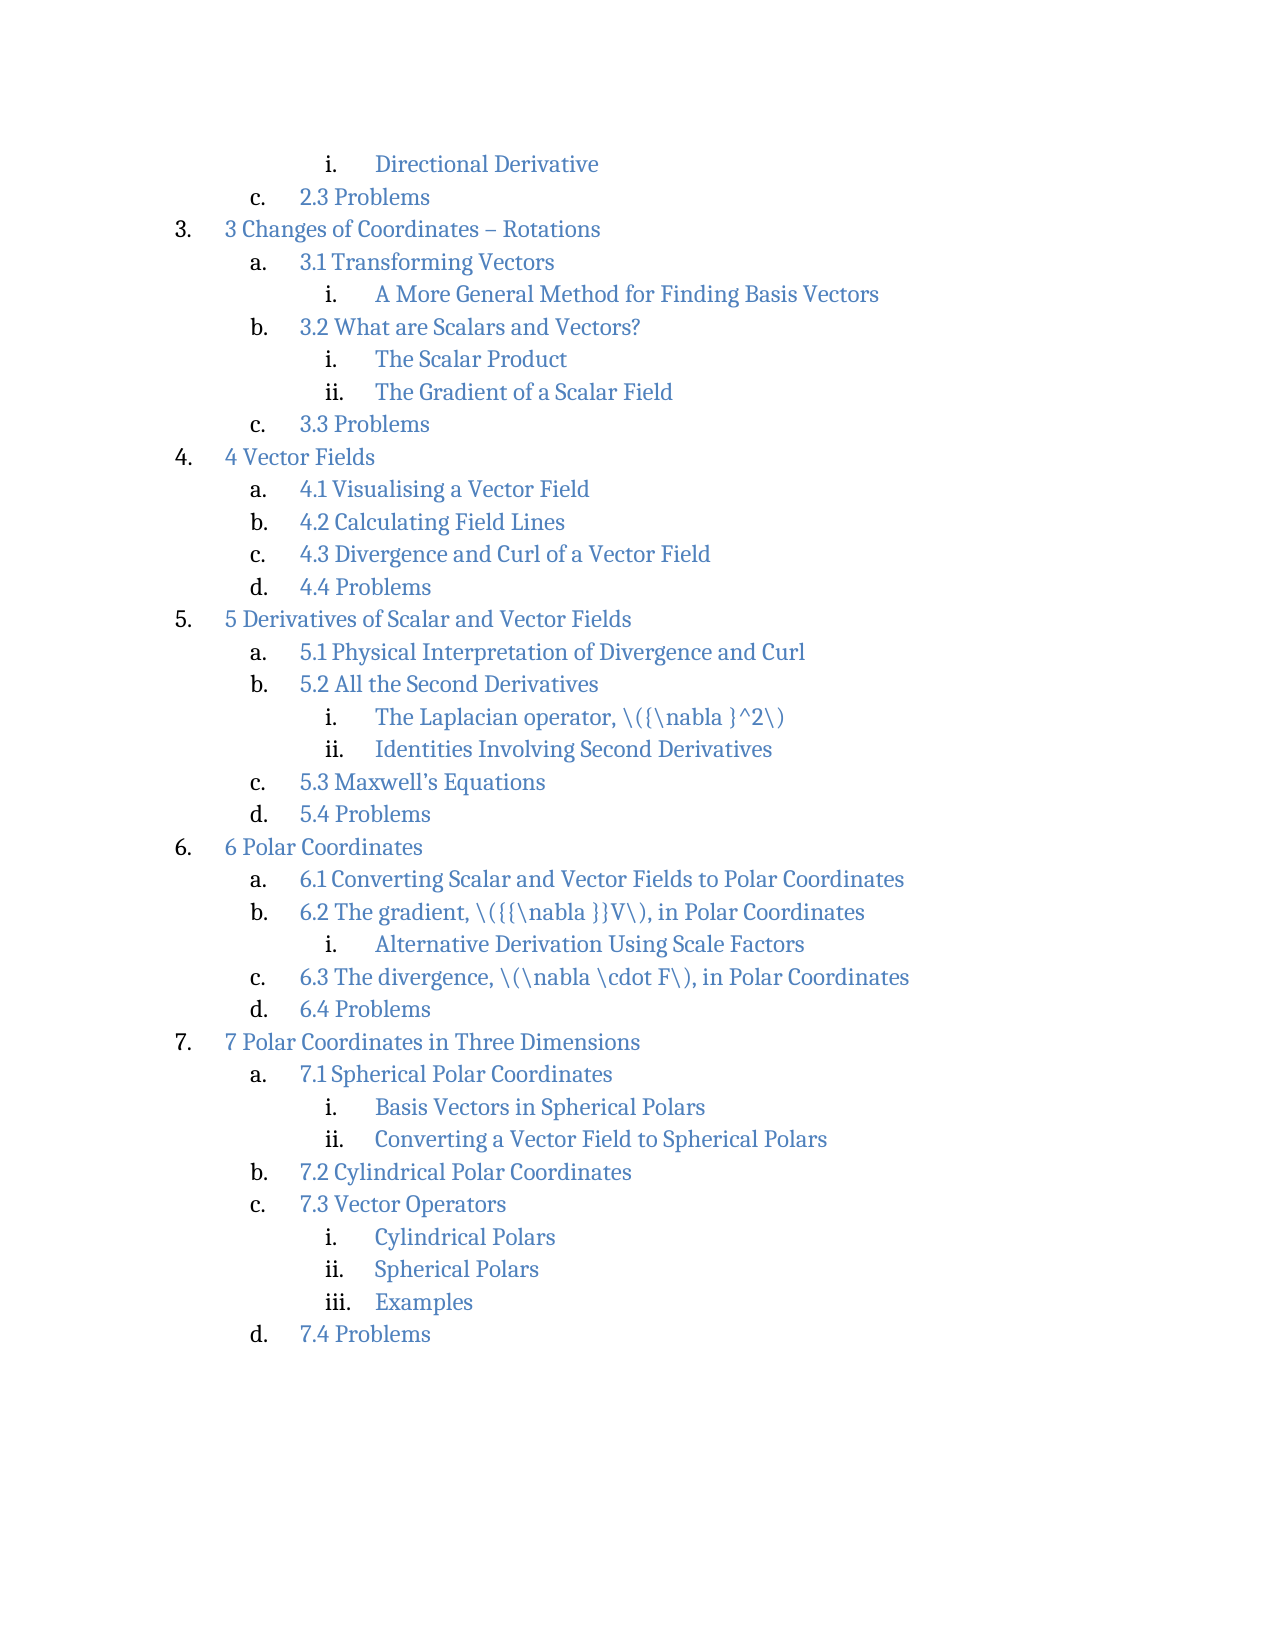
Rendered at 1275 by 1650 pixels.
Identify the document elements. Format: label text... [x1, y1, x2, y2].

list The Scalar Product [325, 345, 1125, 374]
list Spherical Polars [325, 1255, 1125, 1284]
list 6.2 The gradient, \({{\nabla }}V\), in Polar Coordinates [250, 897, 1125, 926]
list 7.4 Problems [250, 1320, 1125, 1349]
list 7.3 Vector Operators [250, 1190, 1125, 1219]
list 3 Changes of Coordinates – Rotations [175, 215, 1125, 244]
list 5.1 Physical Interpretation of Divergence and Curl [250, 637, 1125, 666]
list 4.3 Divergence and Curl of a Vector Field [250, 540, 1125, 569]
list 3.1 Transforming Vectors [250, 247, 1125, 276]
list 6.1 Converting Scalar and Vector Fields to Polar Coordinates [250, 865, 1125, 894]
list 4 Vector Fields [175, 442, 1125, 471]
list Directional Derivative [325, 150, 1125, 179]
list 3.2 What are Scalars and Vectors? [250, 312, 1125, 341]
list 5.3 Maxwell’s Equations [250, 767, 1125, 796]
list 5 Derivatives of Scalar and Vector Fields [175, 605, 1125, 634]
list 5.4 Problems [250, 800, 1125, 829]
list 4.2 Calculating Field Lines [250, 507, 1125, 536]
list 7 Polar Coordinates in Three Dimensions [175, 1027, 1125, 1056]
list Identities Involving Second Derivatives [325, 735, 1125, 764]
list The Gradient of a Scalar Field [325, 377, 1125, 406]
list Basis Vectors in Spherical Polars [325, 1092, 1125, 1121]
list 6.4 Problems [250, 995, 1125, 1024]
list 3.3 Problems [250, 410, 1125, 439]
list 6 Polar Coordinates [175, 832, 1125, 861]
list Examples [325, 1287, 1125, 1316]
list Alternative Derivation Using Scale Factors [325, 930, 1125, 959]
list 4.4 Problems [250, 572, 1125, 601]
list The Laplacian operator, \({\nabla }^2\) [325, 702, 1125, 731]
list 2.3 Problems [250, 182, 1125, 211]
list 7.2 Cylindrical Polar Coordinates [250, 1157, 1125, 1186]
list A More General Method for Finding Basis Vectors [325, 280, 1125, 309]
list Converting a Vector Field to Spherical Polars [325, 1125, 1125, 1154]
list 4.1 Visualising a Vector Field [250, 475, 1125, 504]
list 7.1 Spherical Polar Coordinates [250, 1060, 1125, 1089]
list Cylindrical Polars [325, 1222, 1125, 1251]
list 5.2 All the Second Derivatives [250, 670, 1125, 699]
list 6.3 The divergence, \(\nabla \cdot F\), in Polar Coordinates [250, 962, 1125, 991]
